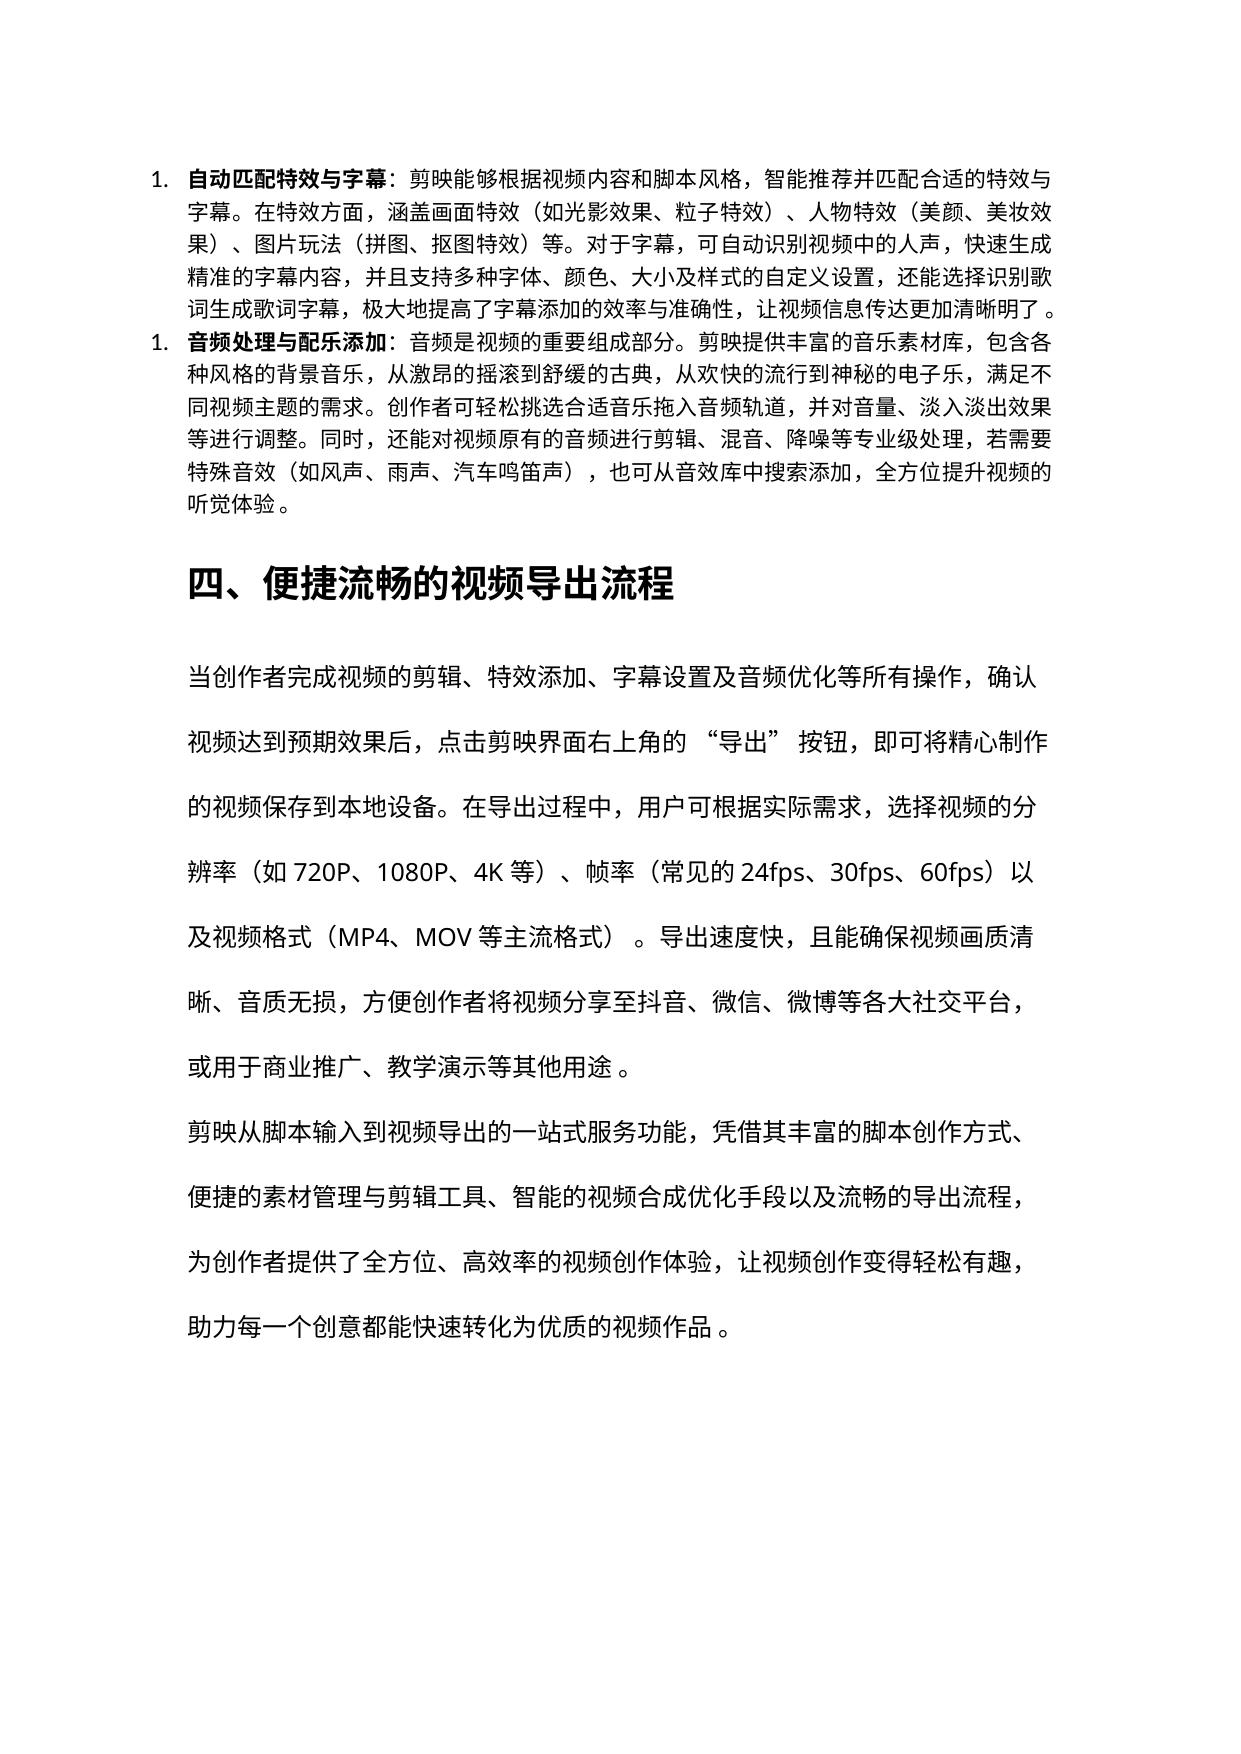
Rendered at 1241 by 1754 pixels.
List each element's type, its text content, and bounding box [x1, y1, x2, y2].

list 自动匹配特效与字幕：剪映能够根据视频内容和脚本风格，智能推荐并匹配合适的特效与字幕。在特效方面，涵盖画面特效（如光影效果、粒子特效）、人物特效（美颜、美妆效果）、图片玩法（拼图、抠图特效）等。对于字幕，可自动识别视频中的人声，快速生成精准的字幕内容，并且支持多种字体、颜色、大小及样式的自定义设置，还能选择识别歌词生成歌词字幕，极大地提高了字幕添加的效率与准确性，让视频信息传达更加清晰明了 。 [150, 162, 1053, 324]
list 音频处理与配乐添加：音频是视频的重要组成部分。剪映提供丰富的音乐素材库，包含各种风格的背景音乐，从激昂的摇滚到舒缓的古典，从欢快的流行到神秘的电子乐，满足不同视频主题的需求。创作者可轻松挑选合适音乐拖入音频轨道，并对音量、淡入淡出效果等进行调整。同时，还能对视频原有的音频进行剪辑、混音、降噪等专业级处理，若需要特殊音效（如风声、雨声、汽车鸣笛声），也可从音效库中搜索添加，全方位提升视频的听觉体验 。 [150, 324, 1053, 519]
subtitle 四、便捷流畅的视频导出流程 [187, 549, 1053, 614]
text 剪映从脚本输入到视频导出的一站式服务功能，凭借其丰富的脚本创作方式、便捷的素材管理与剪辑工具、智能的视频合成优化手段以及流畅的导出流程，为创作者提供了全方位、高效率的视频创作体验，让视频创作变得轻松有趣，助力每一个创意都能快速转化为优质的视频作品 。 [187, 1098, 1053, 1358]
text 当创作者完成视频的剪辑、特效添加、字幕设置及音频优化等所有操作，确认视频达到预期效果后，点击剪映界面右上角的 “导出” 按钮，即可将精心制作的视频保存到本地设备。在导出过程中，用户可根据实际需求，选择视频的分辨率（如 720P、1080P、4K 等）、帧率（常见的 24fps、30fps、60fps）以及视频格式（MP4、MOV 等主流格式） 。导出速度快，且能确保视频画质清晰、音质无损，方便创作者将视频分享至抖音、微信、微博等各大社交平台，或用于商业推广、教学演示等其他用途 。 [187, 643, 1053, 1098]
